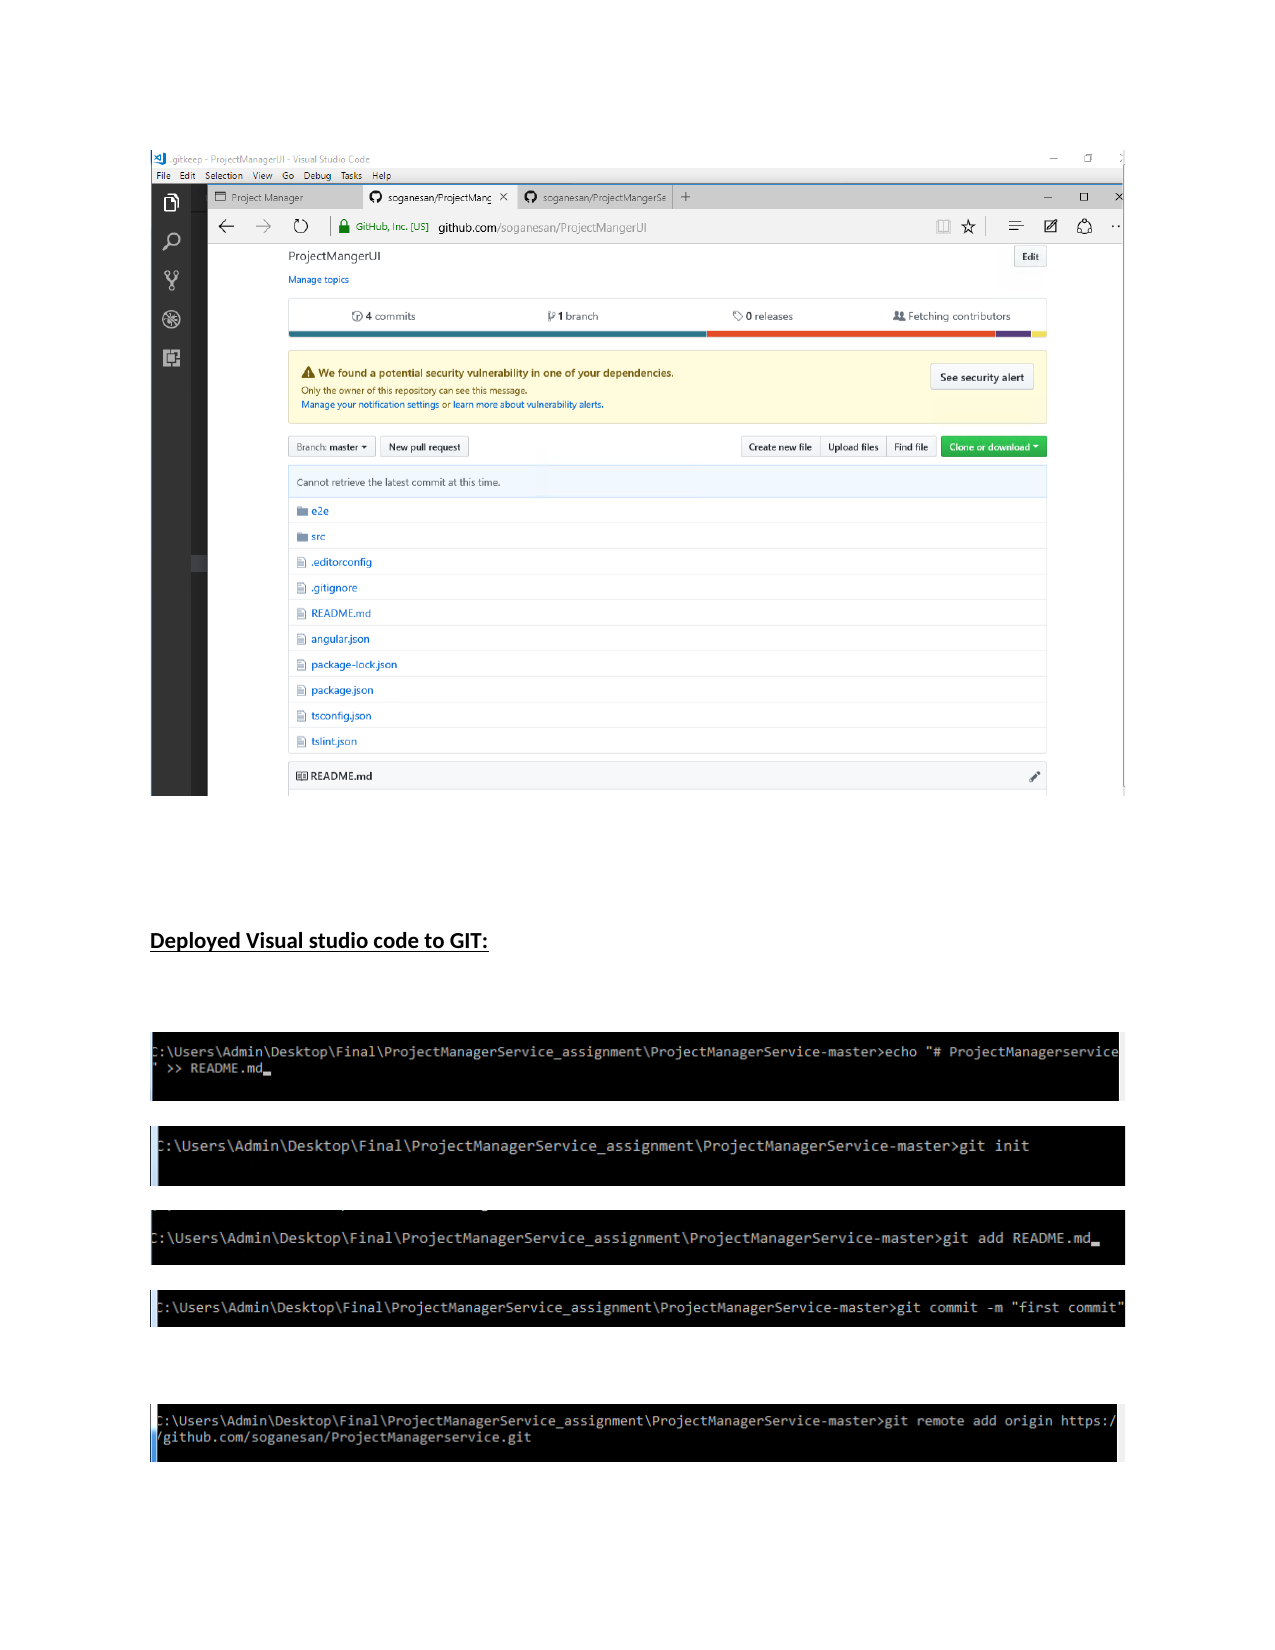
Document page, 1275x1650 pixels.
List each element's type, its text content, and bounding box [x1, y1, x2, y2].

picture [150, 1290, 1125, 1327]
picture [150, 1210, 1125, 1265]
picture [150, 1126, 1125, 1186]
text Deployed Visual studio code to GIT: [150, 926, 1125, 954]
picture [150, 150, 1125, 796]
picture [150, 1404, 1125, 1462]
picture [150, 1032, 1125, 1101]
